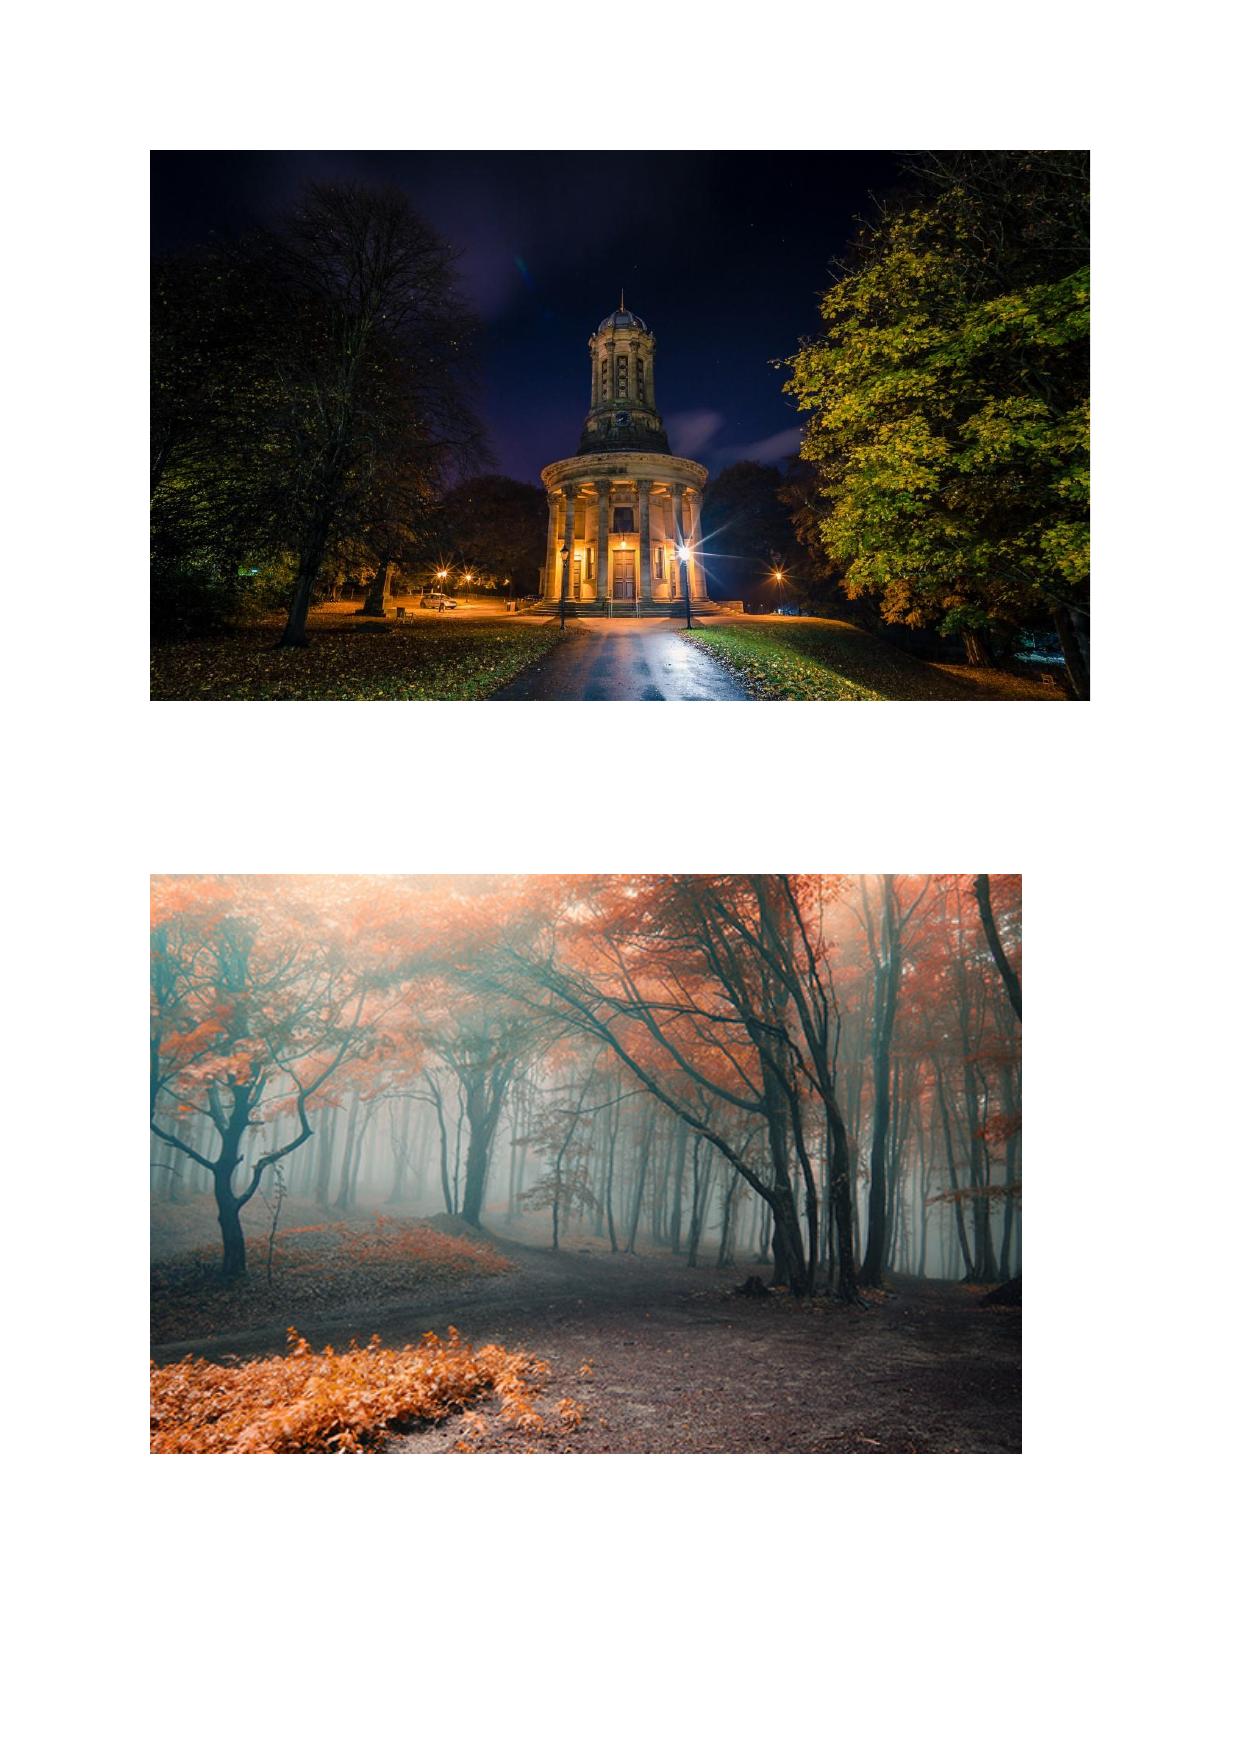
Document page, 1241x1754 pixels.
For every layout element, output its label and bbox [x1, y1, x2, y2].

picture [150, 874, 1022, 1454]
picture [150, 150, 1091, 701]
